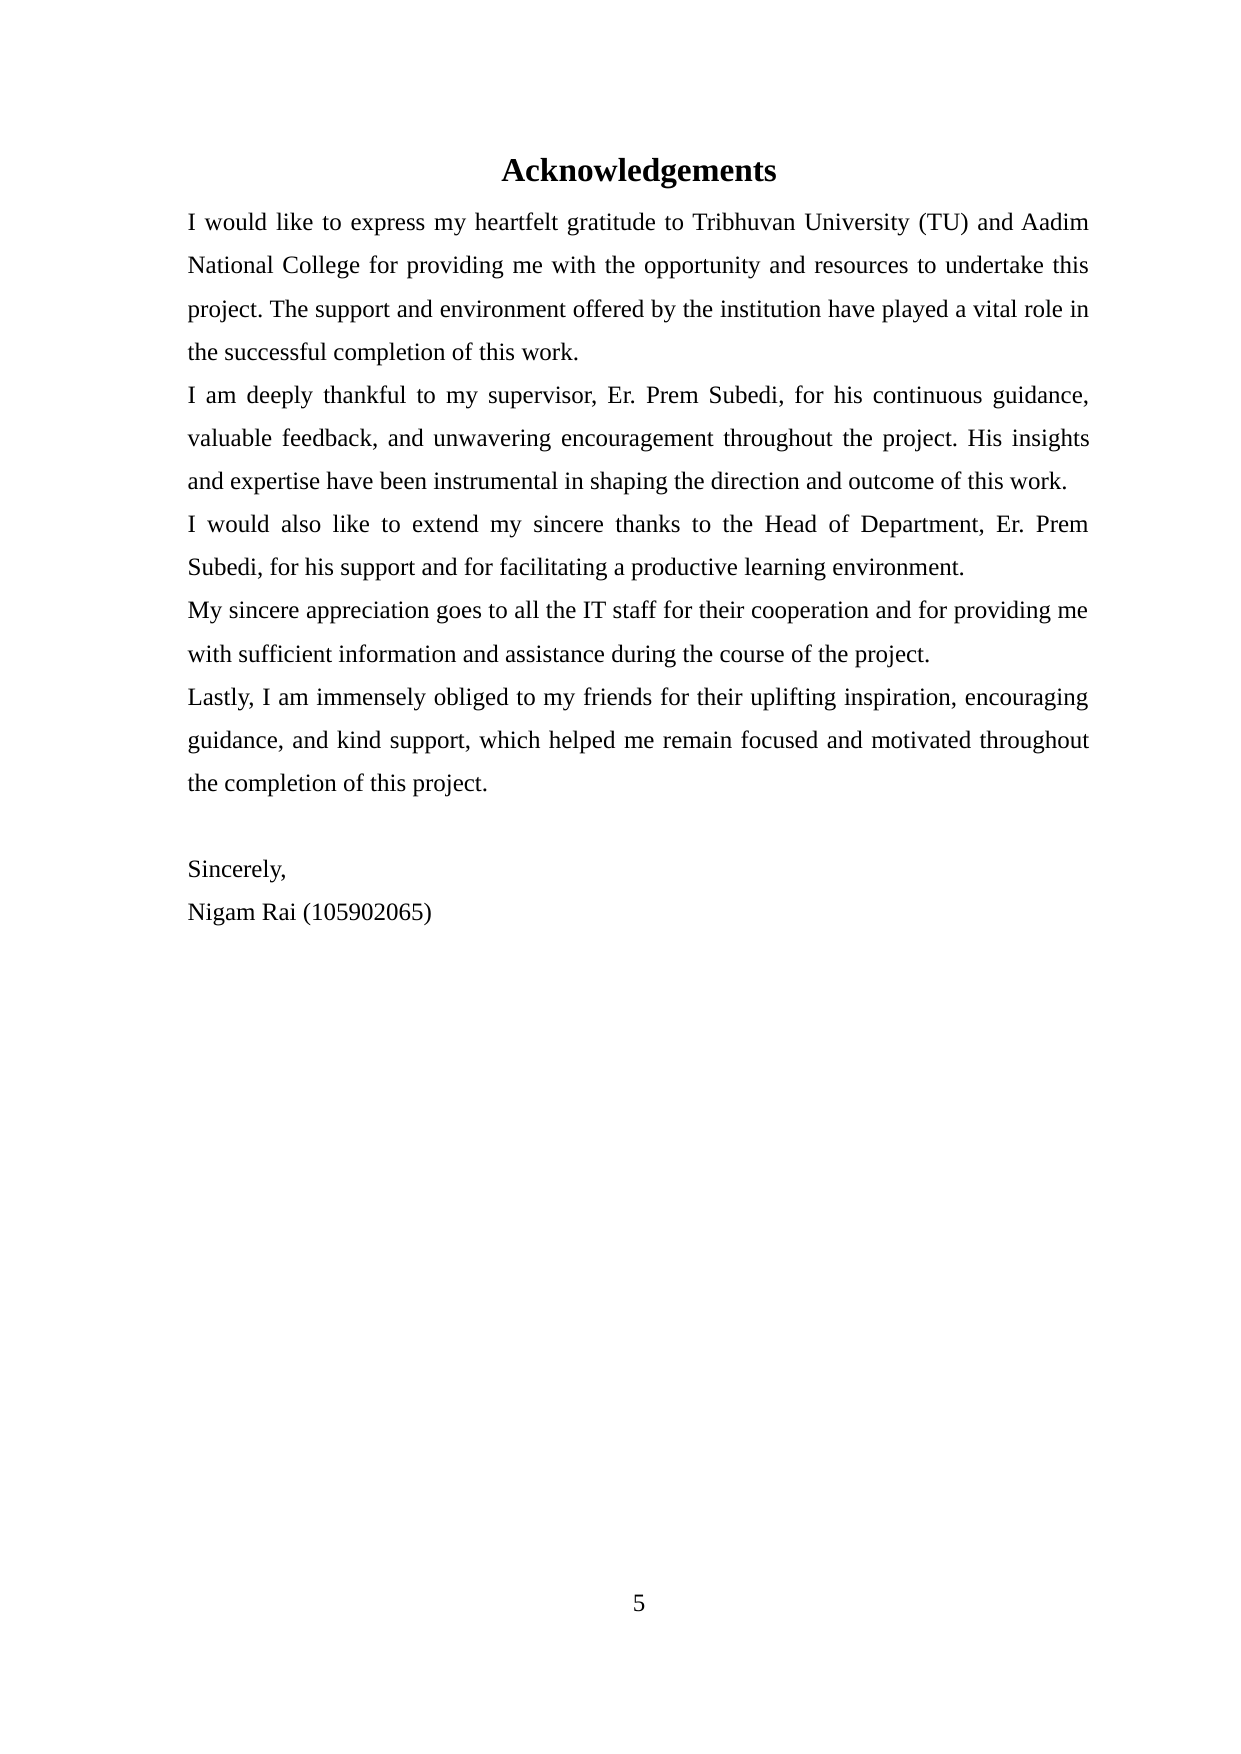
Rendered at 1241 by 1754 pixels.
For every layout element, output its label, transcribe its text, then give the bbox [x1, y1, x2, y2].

text Lastly, I am immensely obliged to my friends for their uplifting inspiration, encouraging guidance, and kind support, which helped me remain focused and motivated throughout the completion of this project. [187, 682, 1090, 797]
text Sincerely, [187, 854, 1090, 883]
text My sincere appreciation goes to all the IT staff for their cooperation and for providing me with sufficient information and assistance during the course of the project. [187, 596, 1090, 667]
text I would also like to extend my sincere thanks to the Head of Department, Er. Prem Subedi, for his support and for facilitating a productive learning environment. [187, 509, 1090, 581]
text Nigam Rai (105902065) [187, 897, 1090, 926]
text I am deeply thankful to my supervisor, Er. Prem Subedi, for his continuous guidance, valuable feedback, and unwavering encouragement throughout the project. His insights and expertise have been instrumental in shaping the direction and outcome of this work. [187, 380, 1090, 495]
text I would like to express my heartfelt gratitude to Tribhuvan University (TU) and Aadim National College for providing me with the opportunity and resources to undertake this project. The support and environment offered by the institution have played a vital role in the successful completion of this work. [187, 207, 1090, 366]
subtitle Acknowledgements [187, 150, 1090, 188]
